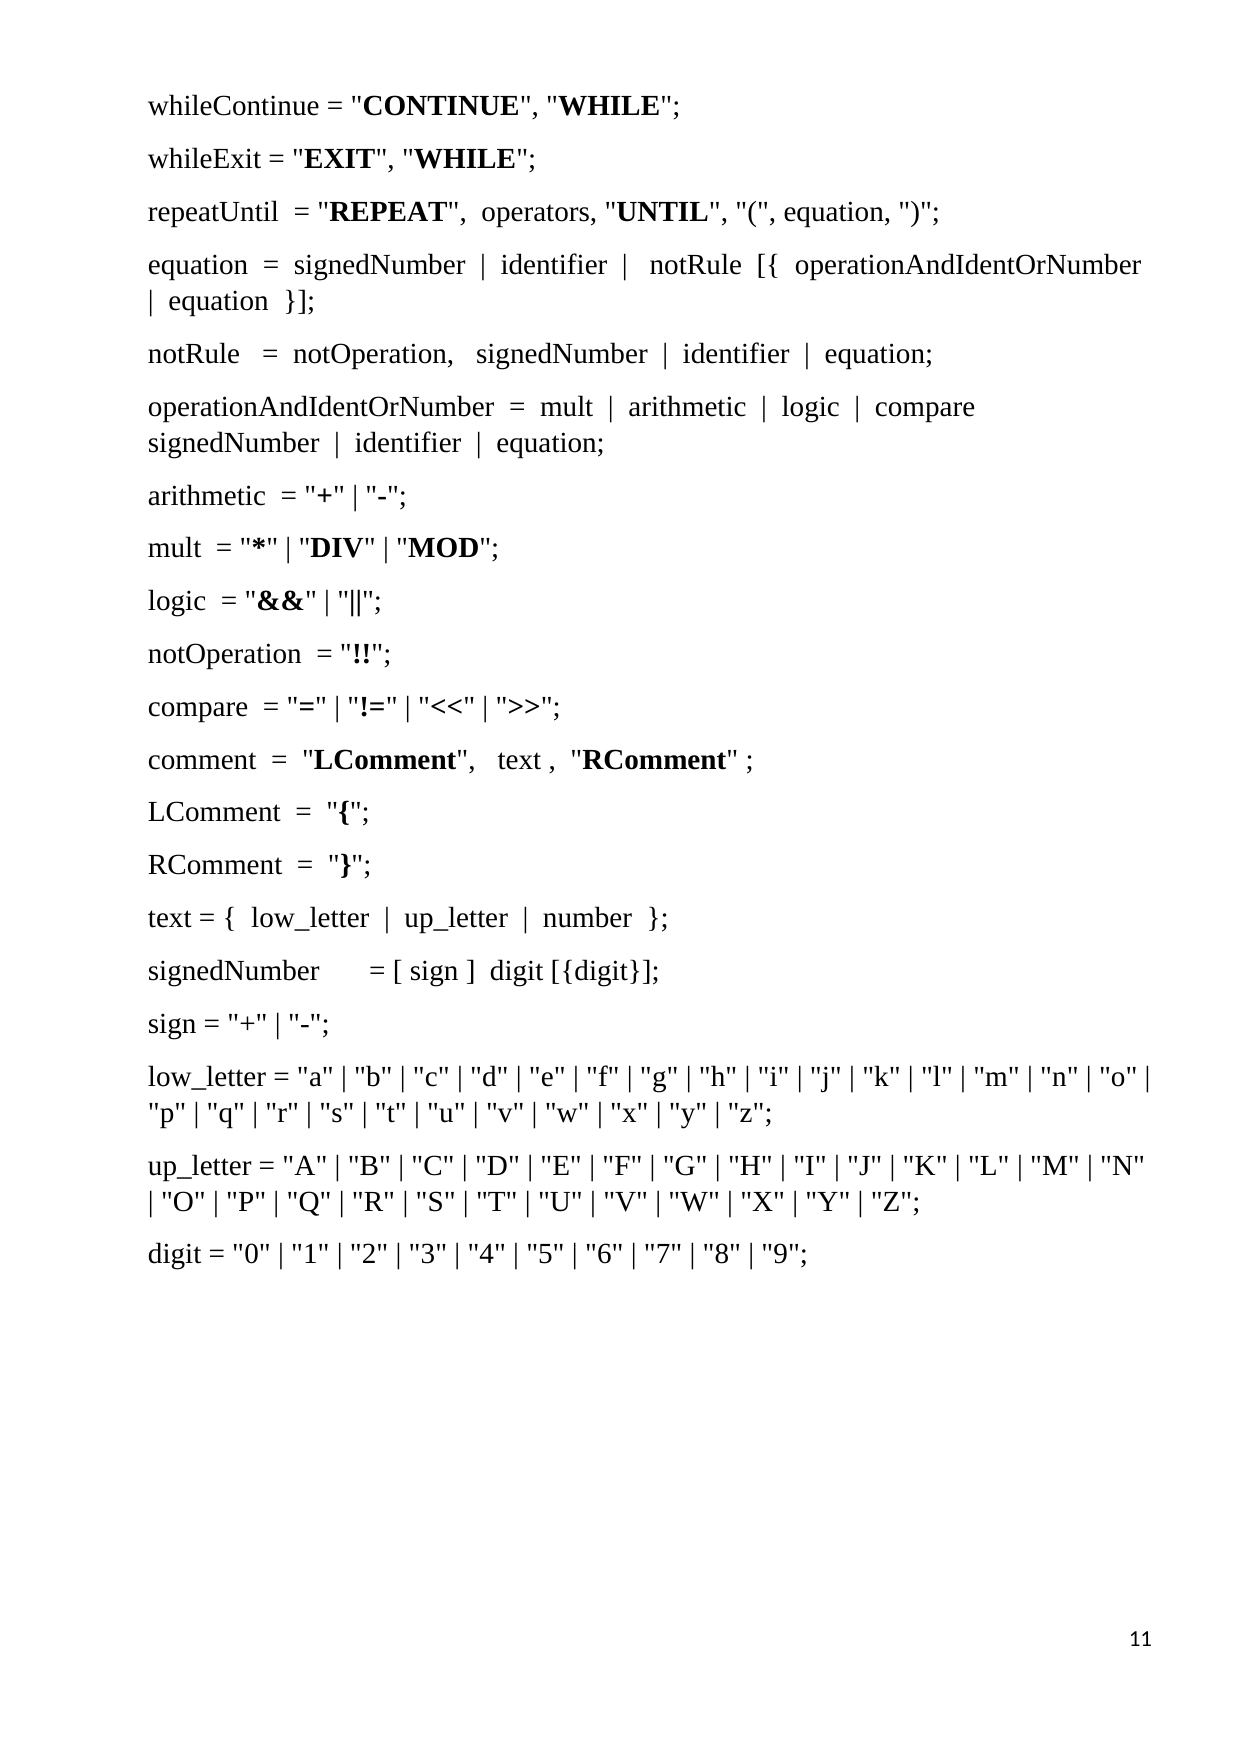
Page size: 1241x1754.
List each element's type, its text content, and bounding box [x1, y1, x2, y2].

text repeatUntil = "REPEAT", operators, "UNTIL", "(", equation, ")"; [148, 194, 1152, 228]
text compare = "=" | "!=" | "<<" | ">>"; [148, 689, 1152, 722]
text notOperation = "!!"; [148, 636, 1152, 670]
text equation = signedNumber | identifier | notRule [{ operationAndIdentOrNumber | equation }]; [148, 247, 1152, 317]
text comment = "LComment", text , "RComment" ; [148, 742, 1152, 775]
text arithmetic = "+" | "-"; [148, 478, 1152, 511]
text operationAndIdentOrNumber = mult | arithmetic | logic | compare signedNumber | identifier | equation; [148, 389, 1152, 458]
text notRule = notOperation, signedNumber | identifier | equation; [148, 336, 1152, 369]
text sign = "+" | "-"; [148, 1006, 1152, 1039]
text low_letter = "a" | "b" | "c" | "d" | "e" | "f" | "g" | "h" | "i" | "j" | "k" | "l" | "m" | "n" | "o" | "p" | "q" | "r" | "s" | "t" | "u" | "v" | "w" | "x" | "y" | "z"; [148, 1059, 1152, 1128]
text whileExit = "EXIT", "WHILE"; [148, 141, 1152, 175]
text signedNumber = [ sign ] digit [{digit}]; [148, 953, 1152, 987]
text LComment = "{"; [148, 794, 1152, 828]
text whileContinue = "CONTINUE", "WHILE"; [148, 88, 1152, 122]
text text = { low_letter | up_letter | number }; [148, 900, 1152, 934]
text up_letter = "A" | "B" | "C" | "D" | "E" | "F" | "G" | "H" | "I" | "J" | "K" | "L" | "M" | "N" | "O" | "P" | "Q" | "R" | "S" | "T" | "U" | "V" | "W" | "X" | "Y" | "Z"; [148, 1148, 1152, 1217]
text RComment = "}"; [148, 847, 1152, 881]
text digit = "0" | "1" | "2" | "3" | "4" | "5" | "6" | "7" | "8" | "9"; [148, 1237, 1152, 1270]
text logic = "&&" | "||"; [148, 583, 1152, 617]
text mult = "*" | "DIV" | "MOD"; [148, 531, 1152, 564]
